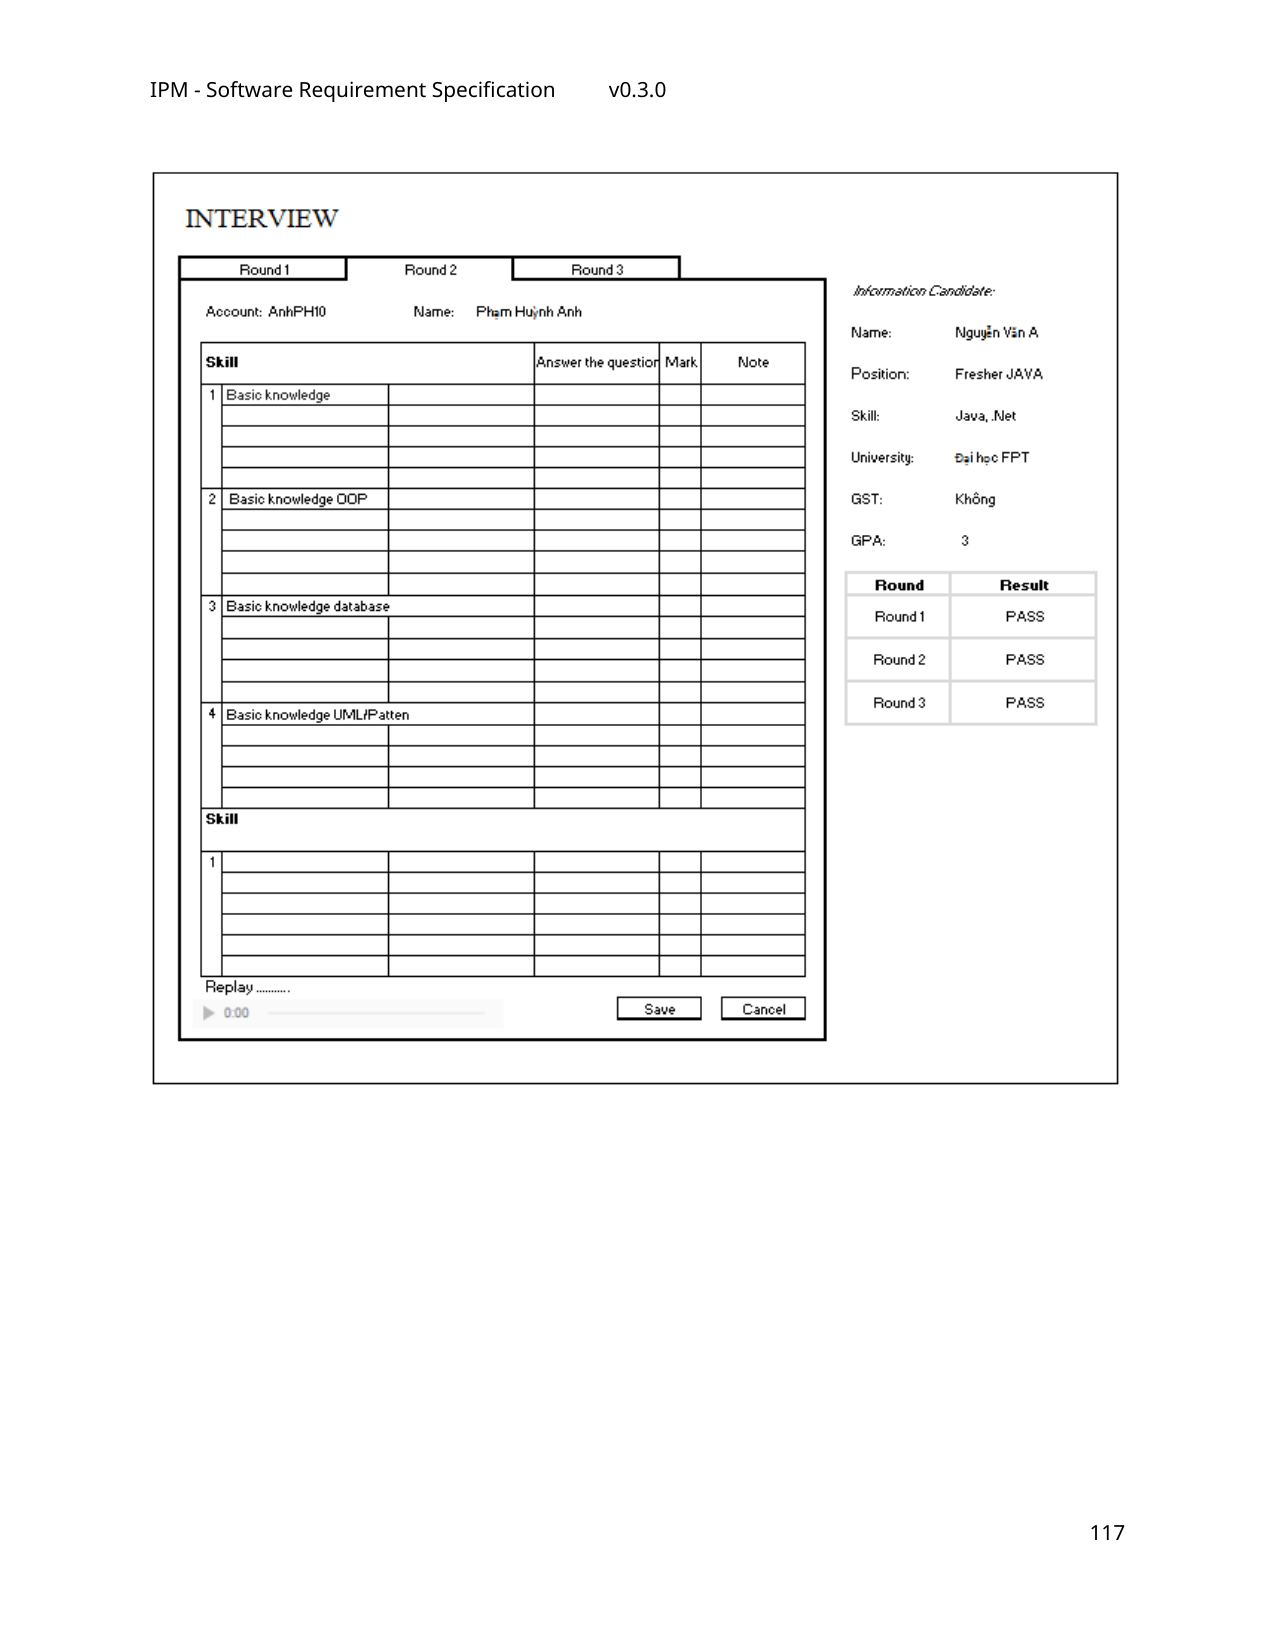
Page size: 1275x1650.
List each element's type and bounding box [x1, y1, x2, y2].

picture [150, 168, 1125, 1092]
